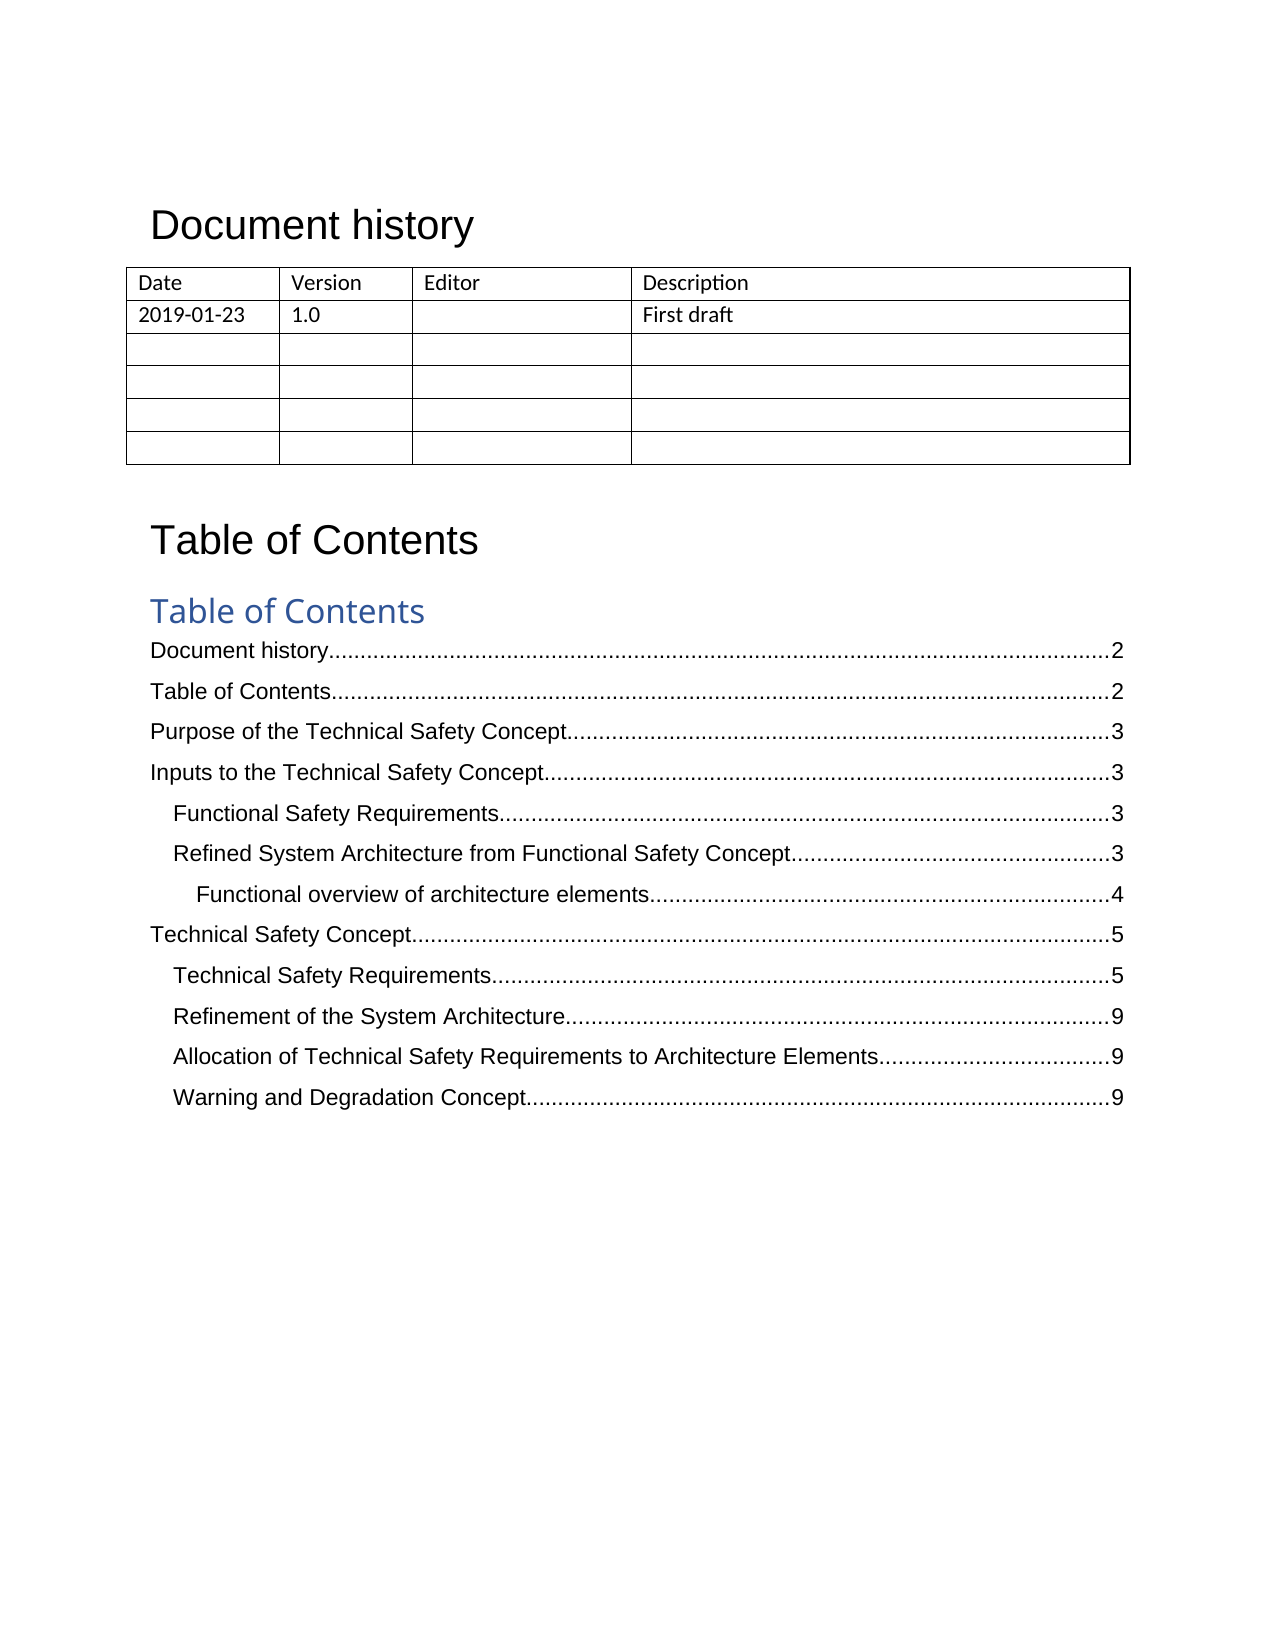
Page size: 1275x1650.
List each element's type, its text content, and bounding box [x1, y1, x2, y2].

table_cell First draft [632, 301, 1129, 332]
table_cell [127, 432, 279, 464]
table_cell 1.0 [280, 301, 412, 332]
table_cell [632, 334, 1129, 365]
table_header Date [127, 268, 279, 299]
table_cell [413, 366, 631, 398]
table_header Editor [413, 268, 631, 299]
subtitle Document history [150, 200, 1125, 248]
table_cell [413, 334, 631, 365]
subtitle Table of Contents [150, 515, 1125, 563]
table_header Description [632, 268, 1129, 299]
table_cell [127, 366, 279, 398]
table_cell [280, 334, 412, 365]
table_cell [632, 432, 1129, 464]
table_cell [413, 301, 631, 332]
table_cell [632, 399, 1129, 431]
table_cell [632, 366, 1129, 398]
table_cell [413, 432, 631, 464]
table_cell [127, 399, 279, 431]
table_cell 2019-01-23 [127, 301, 279, 332]
table_cell [280, 432, 412, 464]
table_cell [280, 366, 412, 398]
table_header Version [280, 268, 412, 299]
table_cell [127, 334, 279, 365]
table_cell [280, 399, 412, 431]
table_cell [413, 399, 631, 431]
